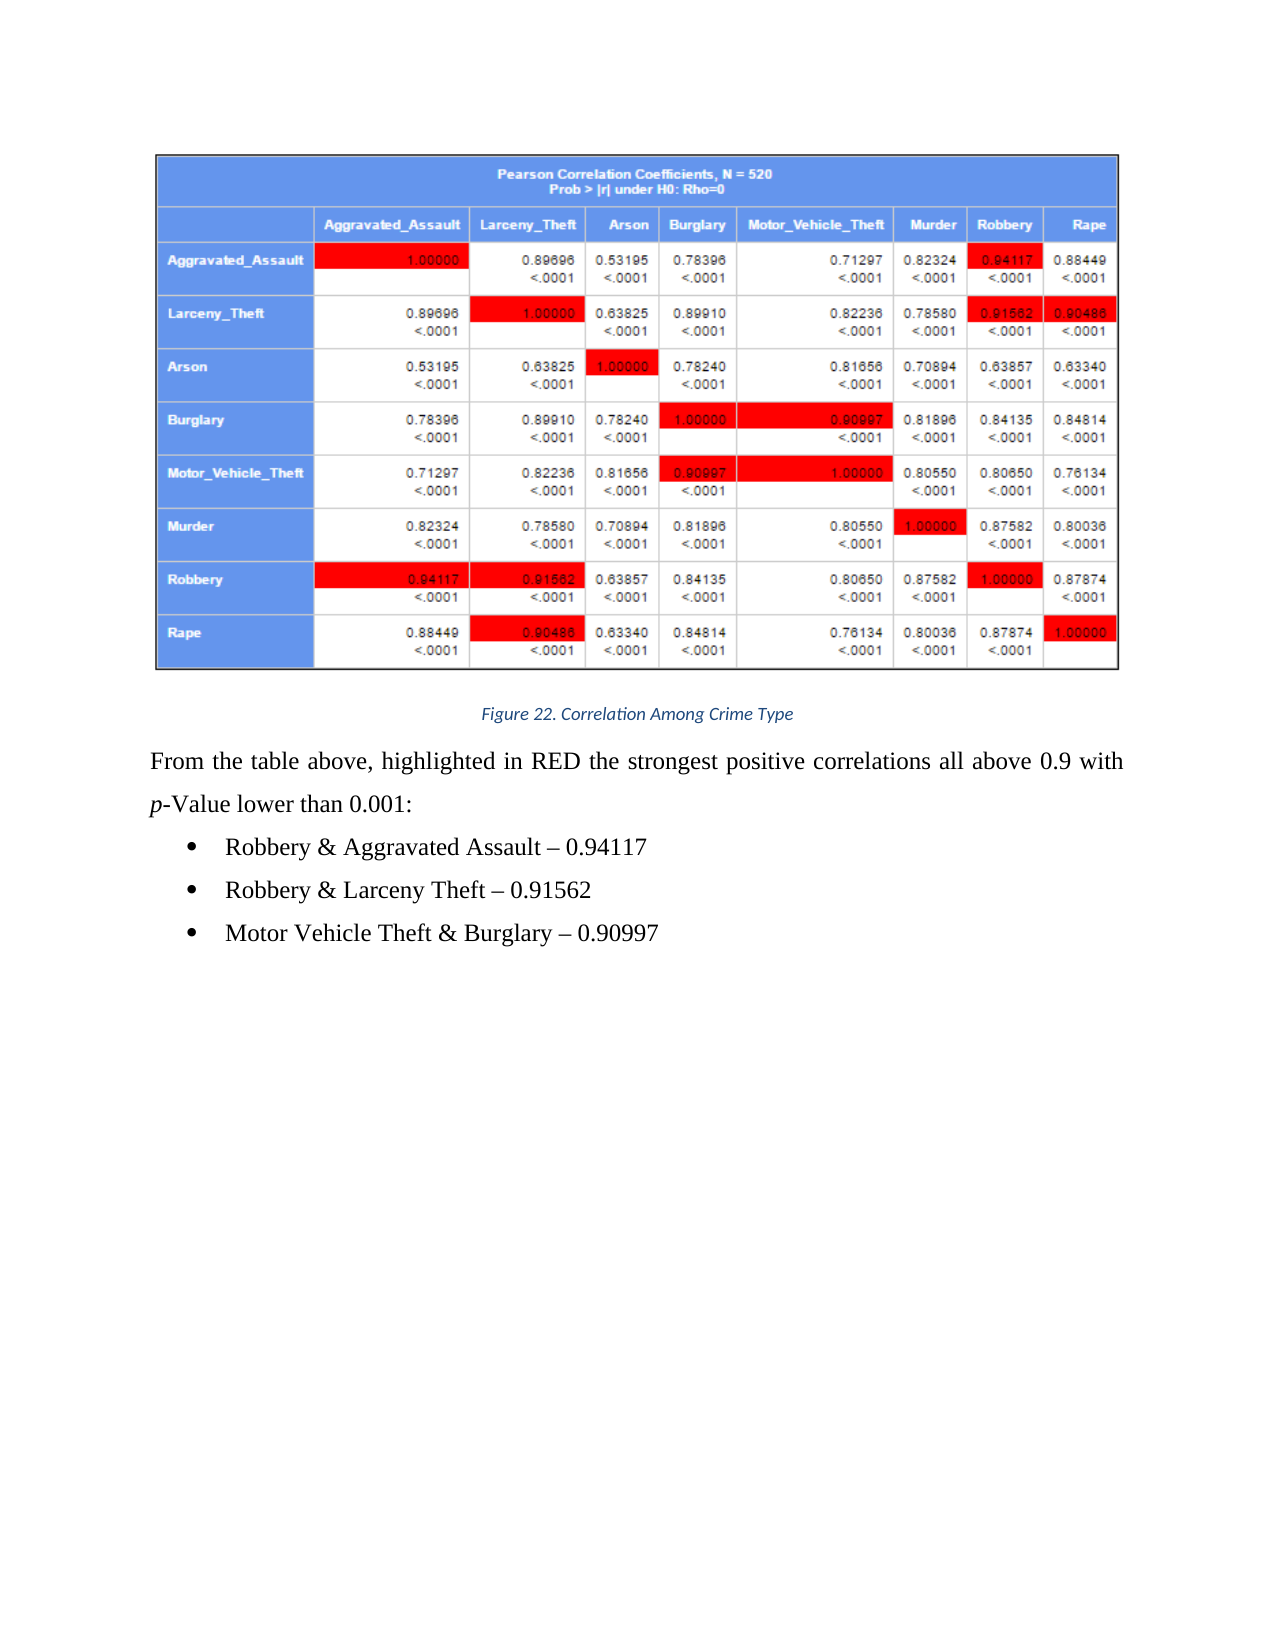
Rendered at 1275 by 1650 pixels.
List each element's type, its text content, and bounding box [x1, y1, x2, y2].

list Motor Vehicle Theft & Burglary – 0.90997 [187, 918, 1125, 947]
text From the table above, highlighted in RED the strongest positive correlations all above 0.9 with p-Value lower than 0.001: [150, 746, 1125, 818]
picture [150, 150, 1125, 677]
list Robbery & Aggravated Assault – 0.94117 [187, 832, 1125, 861]
list Robbery & Larceny Theft – 0.91562 [187, 875, 1125, 904]
